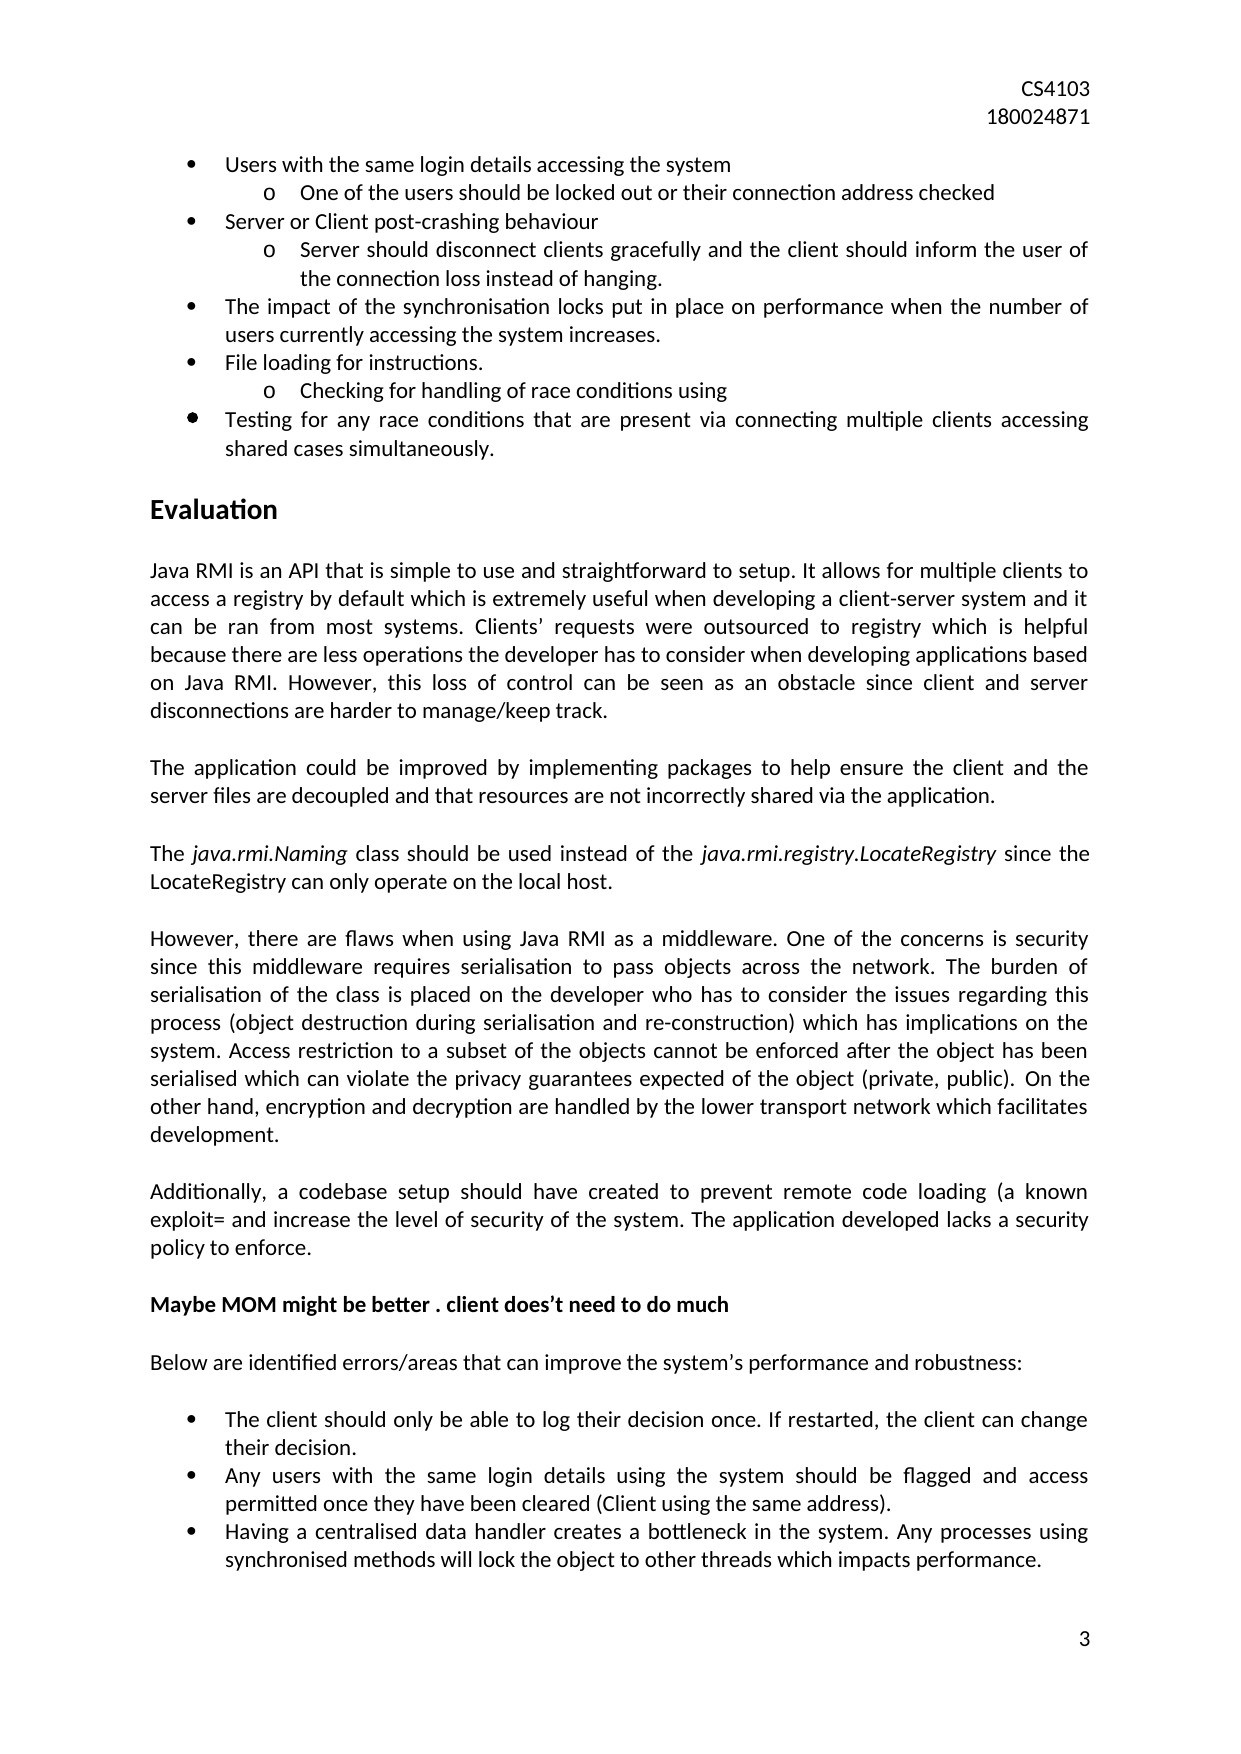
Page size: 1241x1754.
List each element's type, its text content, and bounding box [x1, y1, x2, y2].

list File loading for instructions. [187, 494, 1090, 522]
list Users with the same login details accessing the system [187, 150, 1090, 178]
list The impact of the synchronisation locks put in place on performance when the number of users currently accessing the system increases. [187, 409, 1090, 465]
text Java RMI is an API that is simple to use and straightforward to setup. It allows for multiple clients to access a registry by default which is extremely useful when developing a client-server system and it can be ran from most systems. Clients’ requests were outsourced to registry which is helpful because there are less operations the developer has to consider when developing applications based on Java RMI. However, this loss of control can be seen as an obstacle since client and server disconnections are harder to manage/keep track. [150, 760, 1090, 928]
list Server or Client post-crashing behaviour [187, 266, 1090, 293]
text However, there are flaws when using Java RMI as a middleware. One of the concerns is security since this middleware requires serialisation to pass objects across the network. The burden of serialisation of the class is placed on the developer who has to consider the issues regarding this process (object destruction during serialisation and re-construction) which has implications on the system. Access restriction to a subset of the objects cannot be enforced after the object has been serialised which can violate the privacy guarantees expected of the object (private, public). On the other hand, encryption and decryption are handled by the lower transport network which facilitates development. [150, 1128, 1090, 1352]
list Server should disconnect clients gracefully and the client should inform the user of the connection loss instead of hanging. [262, 323, 1090, 380]
text Maybe MOM might be better . client does’t need to do much [150, 1495, 1090, 1523]
text Below are identified errors/areas that can improve the system’s performance and robustness: [150, 1552, 1090, 1580]
text The java.rmi.Naming class should be used instead of the java.rmi.registry.LocateRegistry since the LocateRegistry can only operate on the local host. [150, 1043, 1090, 1099]
list Testing for any race conditions that are present via connecting multiple clients accessing shared cases simultaneously. [187, 610, 1090, 666]
list One of the users should be locked out or their connection address checked [262, 207, 1090, 236]
text Evaluation [150, 696, 1090, 731]
text Additionally, a codebase setup should have created to prevent remote code loading (a known exploit= and increase the level of security of the system. The application developed lacks a security policy to enforce. [150, 1381, 1090, 1466]
text The application could be improved by implementing packages to help ensure the client and the server files are decoupled and that resources are not incorrectly shared via the application. [150, 958, 1090, 1014]
list Checking for handling of race conditions using [262, 551, 1090, 581]
